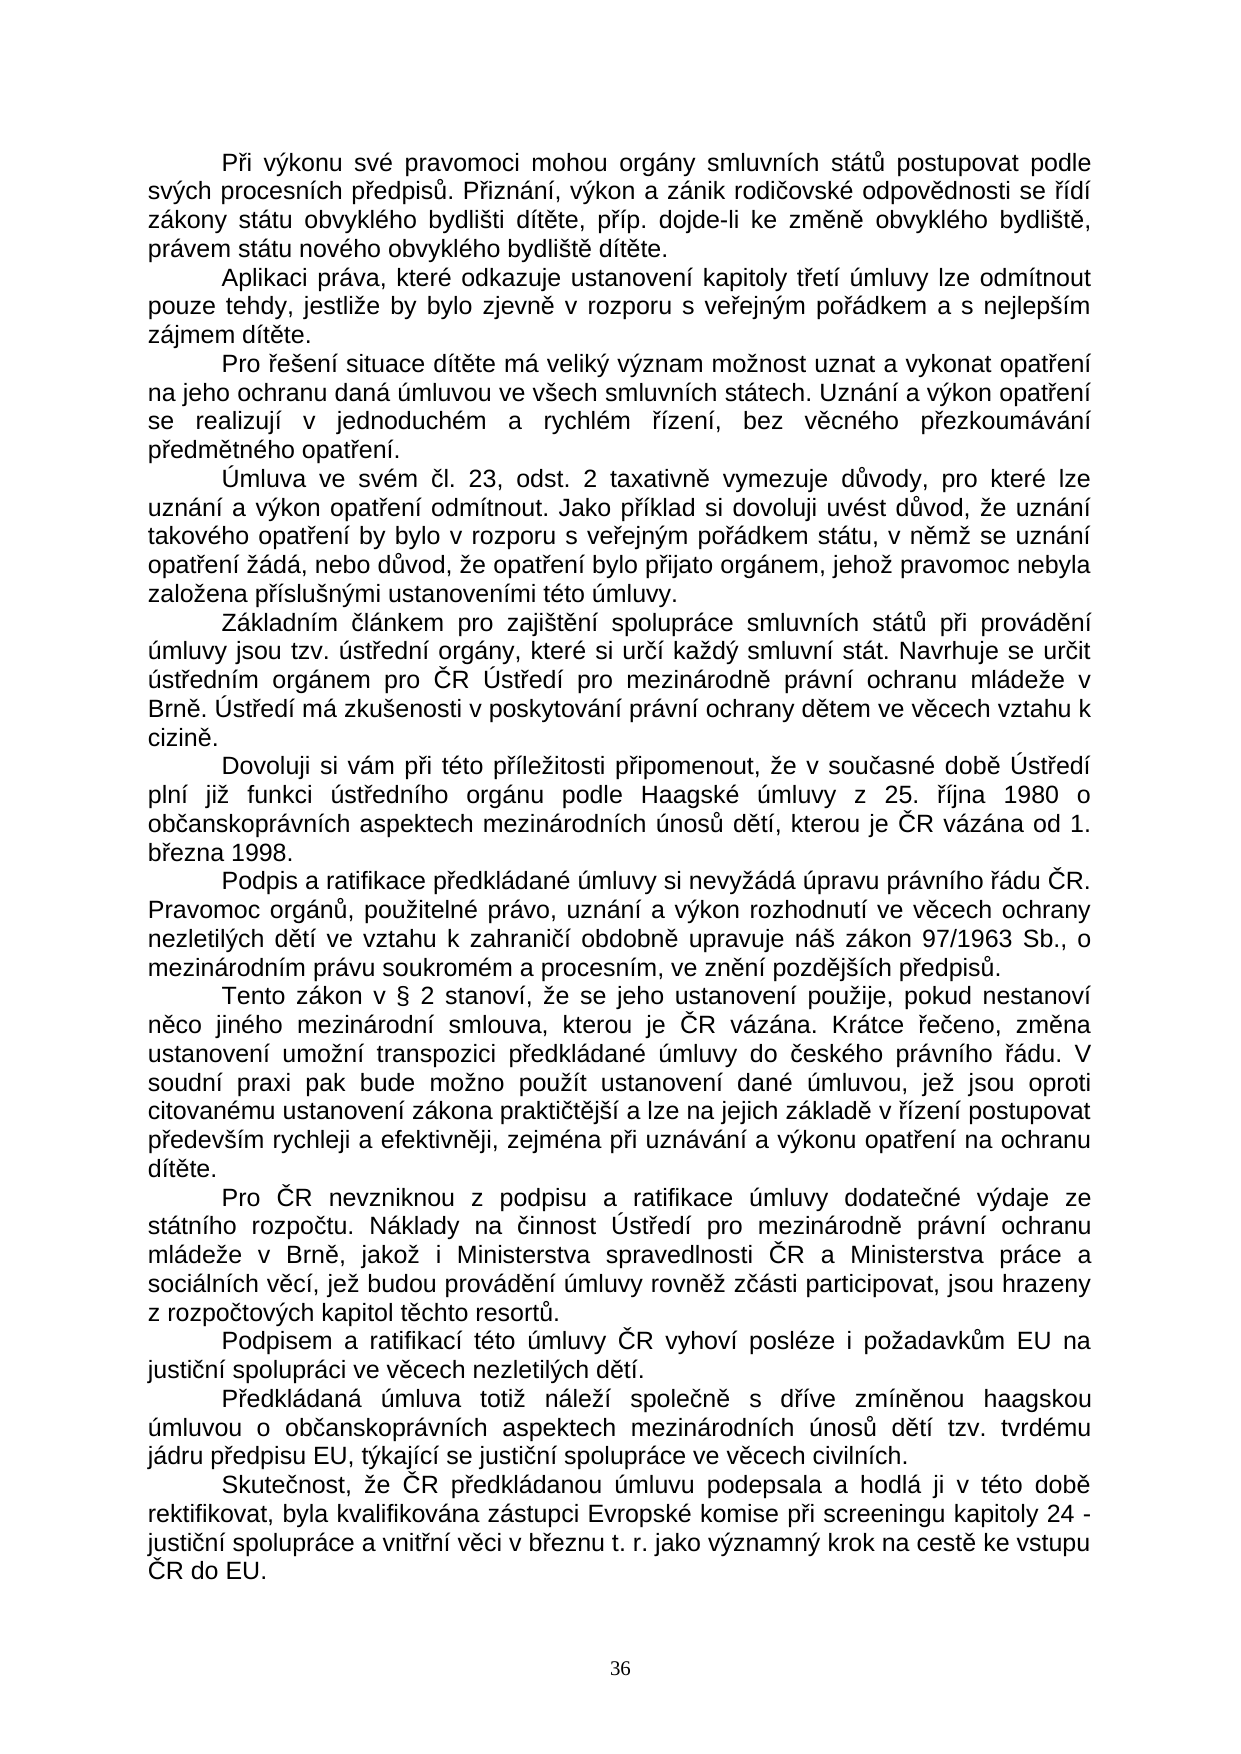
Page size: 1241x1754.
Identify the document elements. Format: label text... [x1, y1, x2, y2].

text Při výkonu své pravomoci mohou orgány smluvních států postupovat podle svých procesních předpisů. Přiznání, výkon a zánik rodičovské odpovědnosti se řídí zákony státu obvyklého bydlišti dítěte, příp. dojde-li ke změně obvyklého bydliště, právem státu nového obvyklého bydliště dítěte. [148, 148, 1093, 263]
text Pro ČR nevzniknou z podpisu a ratifikace úmluvy dodatečné výdaje ze státního rozpočtu. Náklady na činnost Ústředí pro mezinárodně právní ochranu mládeže v Brně, jakož i Ministerstva spravedlnosti ČR a Ministerstva práce a sociálních věcí, jež budou provádění úmluvy rovněž zčásti participovat, jsou hrazeny z rozpočtových kapitol těchto resortů. [148, 1183, 1093, 1326]
text Podpis a ratifikace předkládané úmluvy si nevyžádá úpravu právního řádu ČR. Pravomoc orgánů, použitelné právo, uznání a výkon rozhodnutí ve věcech ochrany nezletilých dětí ve vztahu k zahraničí obdobně upravuje náš zákon 97/1963 Sb., o mezinárodním právu soukromém a procesním, ve znění pozdějších předpisů. [148, 866, 1093, 981]
text Aplikaci práva, které odkazuje ustanovení kapitoly třetí úmluvy lze odmítnout pouze tehdy, jestliže by bylo zjevně v rozporu s veřejným pořádkem a s nejlepším zájmem dítěte. [148, 263, 1093, 349]
text Základním článkem pro zajištění spolupráce smluvních států při provádění úmluvy jsou tzv. ústřední orgány, které si určí každý smluvní stát. Navrhuje se určit ústředním orgánem pro ČR Ústředí pro mezinárodně právní ochranu mládeže v Brně. Ústředí má zkušenosti v poskytování právní ochrany dětem ve věcech vztahu k cizině. [148, 608, 1093, 751]
text Dovoluji si vám při této příležitosti připomenout, že v současné době Ústředí plní již funkci ústředního orgánu podle Haagské úmluvy z 25. října 1980 o občanskoprávních aspektech mezinárodních únosů dětí, kterou je ČR vázána od 1. března 1998. [148, 751, 1093, 866]
text Podpisem a ratifikací této úmluvy ČR vyhoví posléze i požadavkům EU na justiční spolupráci ve věcech nezletilých dětí. [148, 1326, 1093, 1384]
text Tento zákon v § 2 stanoví, že se jeho ustanovení použije, pokud nestanoví něco jiného mezinárodní smlouva, kterou je ČR vázána. Krátce řečeno, změna ustanovení umožní transpozici předkládané úmluvy do českého právního řádu. V soudní praxi pak bude možno použít ustanovení dané úmluvou, jež jsou oproti citovanému ustanovení zákona praktičtější a lze na jejich základě v řízení postupovat především rychleji a efektivněji, zejména při uznávání a výkonu opatření na ochranu dítěte. [148, 981, 1093, 1183]
text Skutečnost, že ČR předkládanou úmluvu podepsala a hodlá ji v této době rektifikovat, byla kvalifikována zástupci Evropské komise při screeningu kapitoly 24 - justiční spolupráce a vnitřní věci v březnu t. r. jako významný krok na cestě ke vstupu ČR do EU. [148, 1470, 1093, 1585]
text Předkládaná úmluva totiž náleží společně s dříve zmíněnou haagskou úmluvou o občanskoprávních aspektech mezinárodních únosů dětí tzv. tvrdému jádru předpisu EU, týkající se justiční spolupráce ve věcech civilních. [148, 1384, 1093, 1470]
text Úmluva ve svém čl. 23, odst. 2 taxativně vymezuje důvody, pro které lze uznání a výkon opatření odmítnout. Jako příklad si dovoluji uvést důvod, že uznání takového opatření by bylo v rozporu s veřejným pořádkem státu, v němž se uznání opatření žádá, nebo důvod, že opatření bylo přijato orgánem, jehož pravomoc nebyla založena příslušnými ustanoveními této úmluvy. [148, 464, 1093, 608]
text Pro řešení situace dítěte má veliký význam možnost uznat a vykonat opatření na jeho ochranu daná úmluvou ve všech smluvních státech. Uznání a výkon opatření se realizují v jednoduchém a rychlém řízení, bez věcného přezkoumávání předmětného opatření. [148, 349, 1093, 464]
